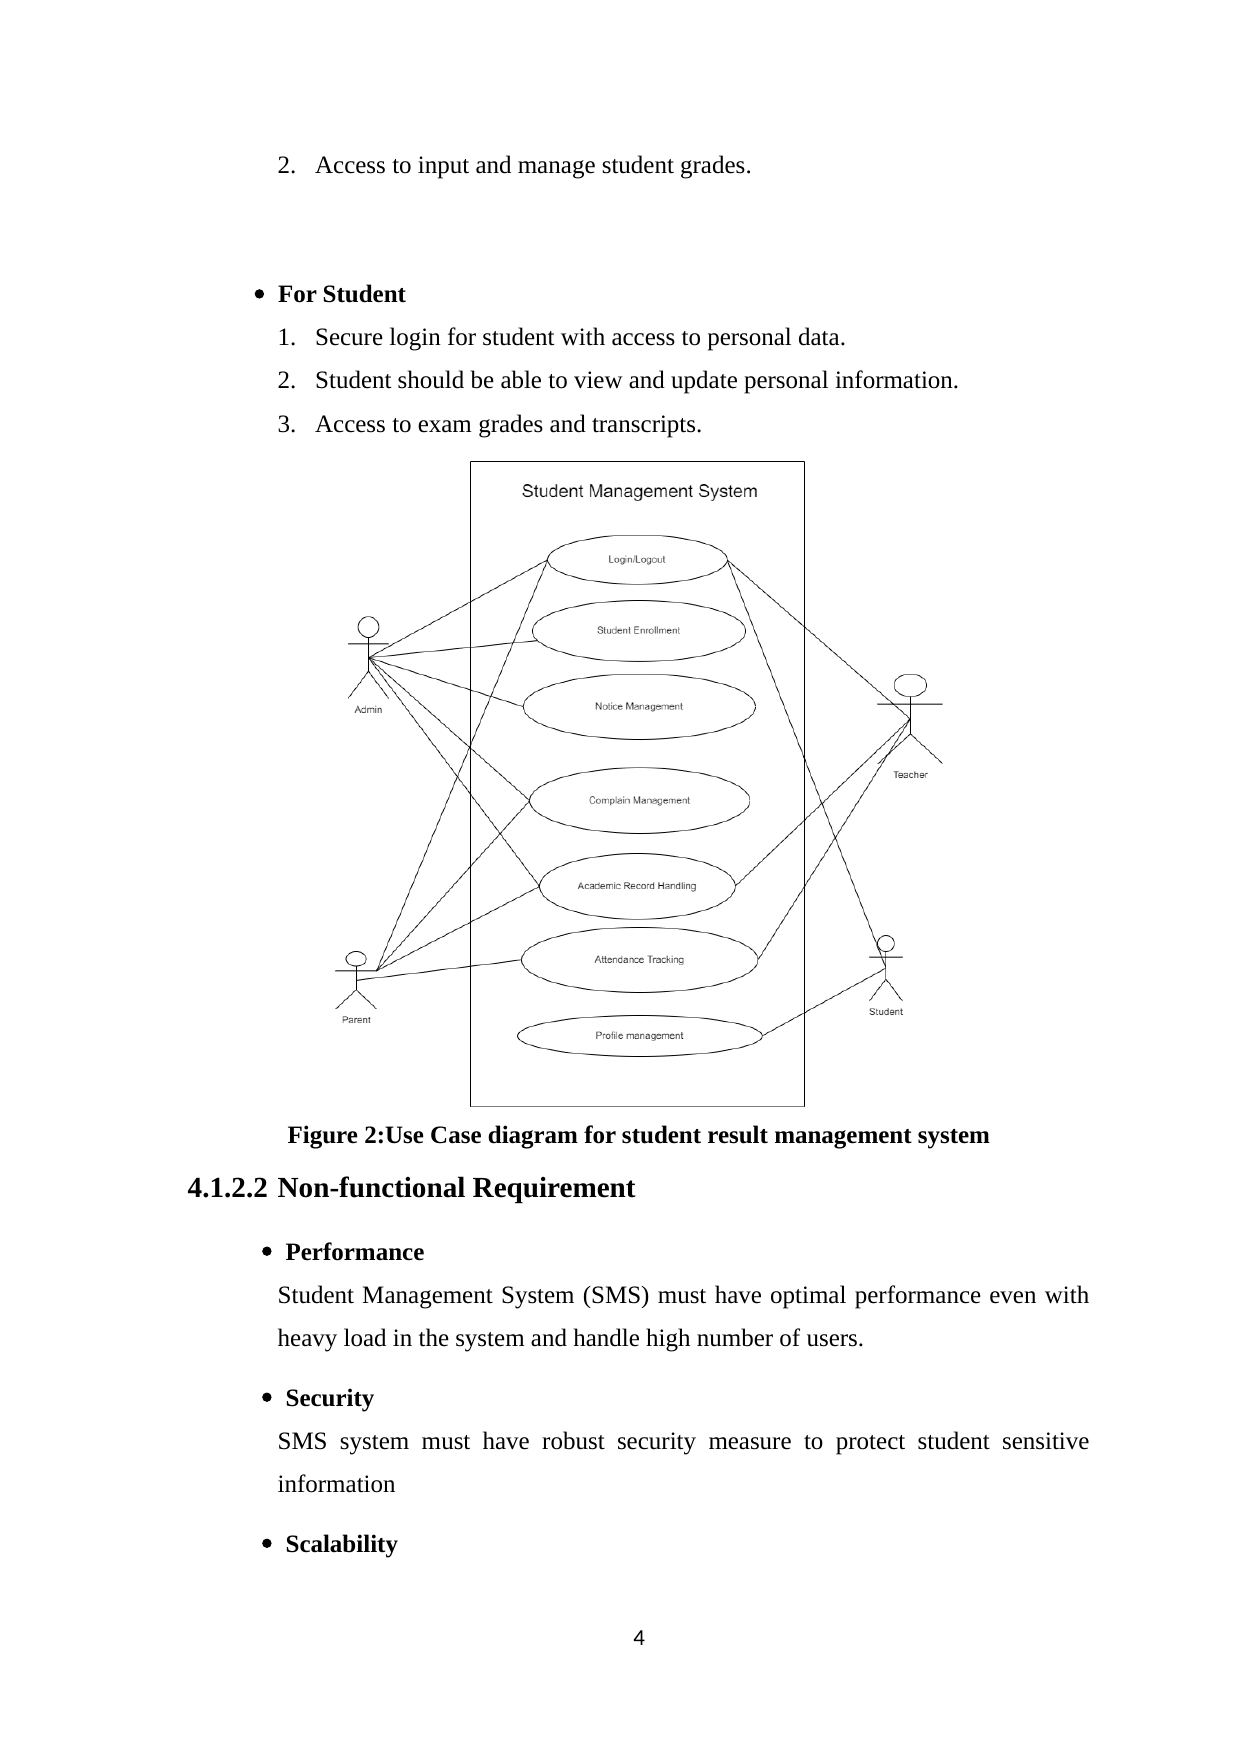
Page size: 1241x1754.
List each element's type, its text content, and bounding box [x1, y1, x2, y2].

list Performance [262, 1237, 1090, 1265]
list Access to input and manage student grades. [277, 150, 1090, 179]
text Student Management System (SMS) must have optimal performance even with heavy load in the system and handle high number of users. [277, 1280, 1090, 1352]
list Access to exam grades and transcripts. [277, 409, 1090, 437]
picture [335, 451, 943, 1107]
list Security [262, 1383, 1090, 1411]
list Scalability [262, 1529, 1090, 1557]
list Secure login for student with access to personal data. [277, 322, 1090, 351]
text SMS system must have robust security measure to protect student sensitive information [277, 1426, 1090, 1498]
list For Student [157, 279, 1090, 308]
list Student should be able to view and update personal information. [277, 366, 1090, 394]
text Figure 2:Use Case diagram for student result management system [187, 1120, 1090, 1149]
subtitle Non-functional Requirement [187, 1170, 1090, 1203]
